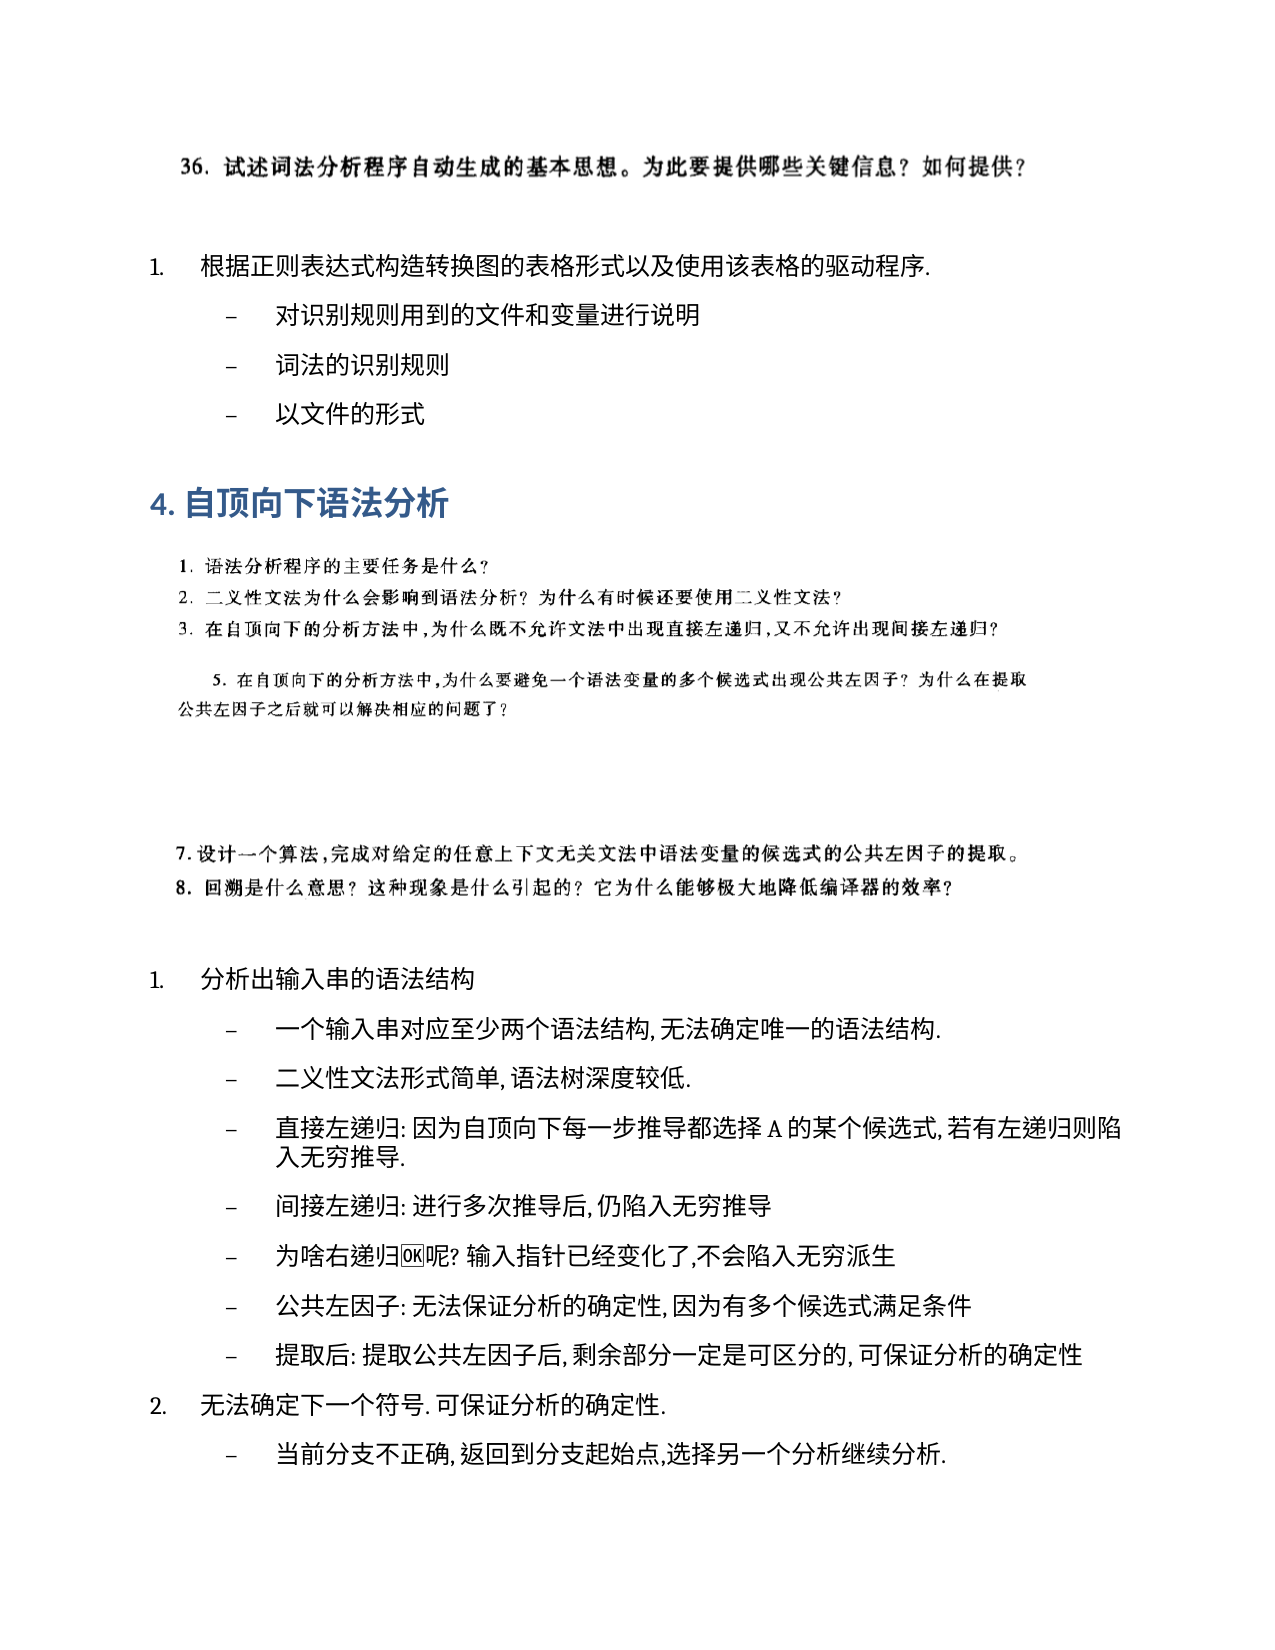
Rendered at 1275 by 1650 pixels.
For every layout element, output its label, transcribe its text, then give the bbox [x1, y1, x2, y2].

picture [168, 150, 1044, 187]
picture [168, 663, 1044, 722]
list 一个输入串对应至少两个语法结构, 无法确定唯一的语法结构. [225, 1016, 1125, 1044]
subtitle 4. 自顶向下语法分析 [150, 480, 1125, 525]
list 词法的识别规则 [225, 352, 1125, 380]
list 当前分支不正确, 返回到分支起始点,选择另一个分析继续分析. [225, 1441, 1125, 1470]
picture [168, 837, 1044, 905]
list 提取后: 提取公共左因子后, 剩余部分一定是可区分的, 可保证分析的确定性 [225, 1342, 1125, 1371]
picture [168, 544, 1044, 645]
list 根据正则表达式构造转换图的表格形式以及使用该表格的驱动程序. [150, 252, 1125, 281]
list 间接左递归: 进行多次推导后, 仍陷入无穷推导 [225, 1193, 1125, 1222]
list 公共左因子: 无法保证分析的确定性, 因为有多个候选式满足条件 [225, 1292, 1125, 1321]
list 直接左递归: 因为自顶向下每一步推导都选择A的某个候选式, 若有左递归则陷入无穷推导. [225, 1115, 1125, 1172]
list 无法确定下一个符号. 可保证分析的确定性. [150, 1392, 1125, 1420]
list 二义性文法形式简单, 语法树深度较低. [225, 1065, 1125, 1094]
list 以文件的形式 [225, 401, 1125, 430]
list 分析出输入串的语法结构 [150, 966, 1125, 995]
list 对识别规则用到的文件和变量进行说明 [225, 302, 1125, 331]
list 为啥右递归🆗呢? 输入指针已经变化了,不会陷入无穷派生 [225, 1243, 1125, 1272]
